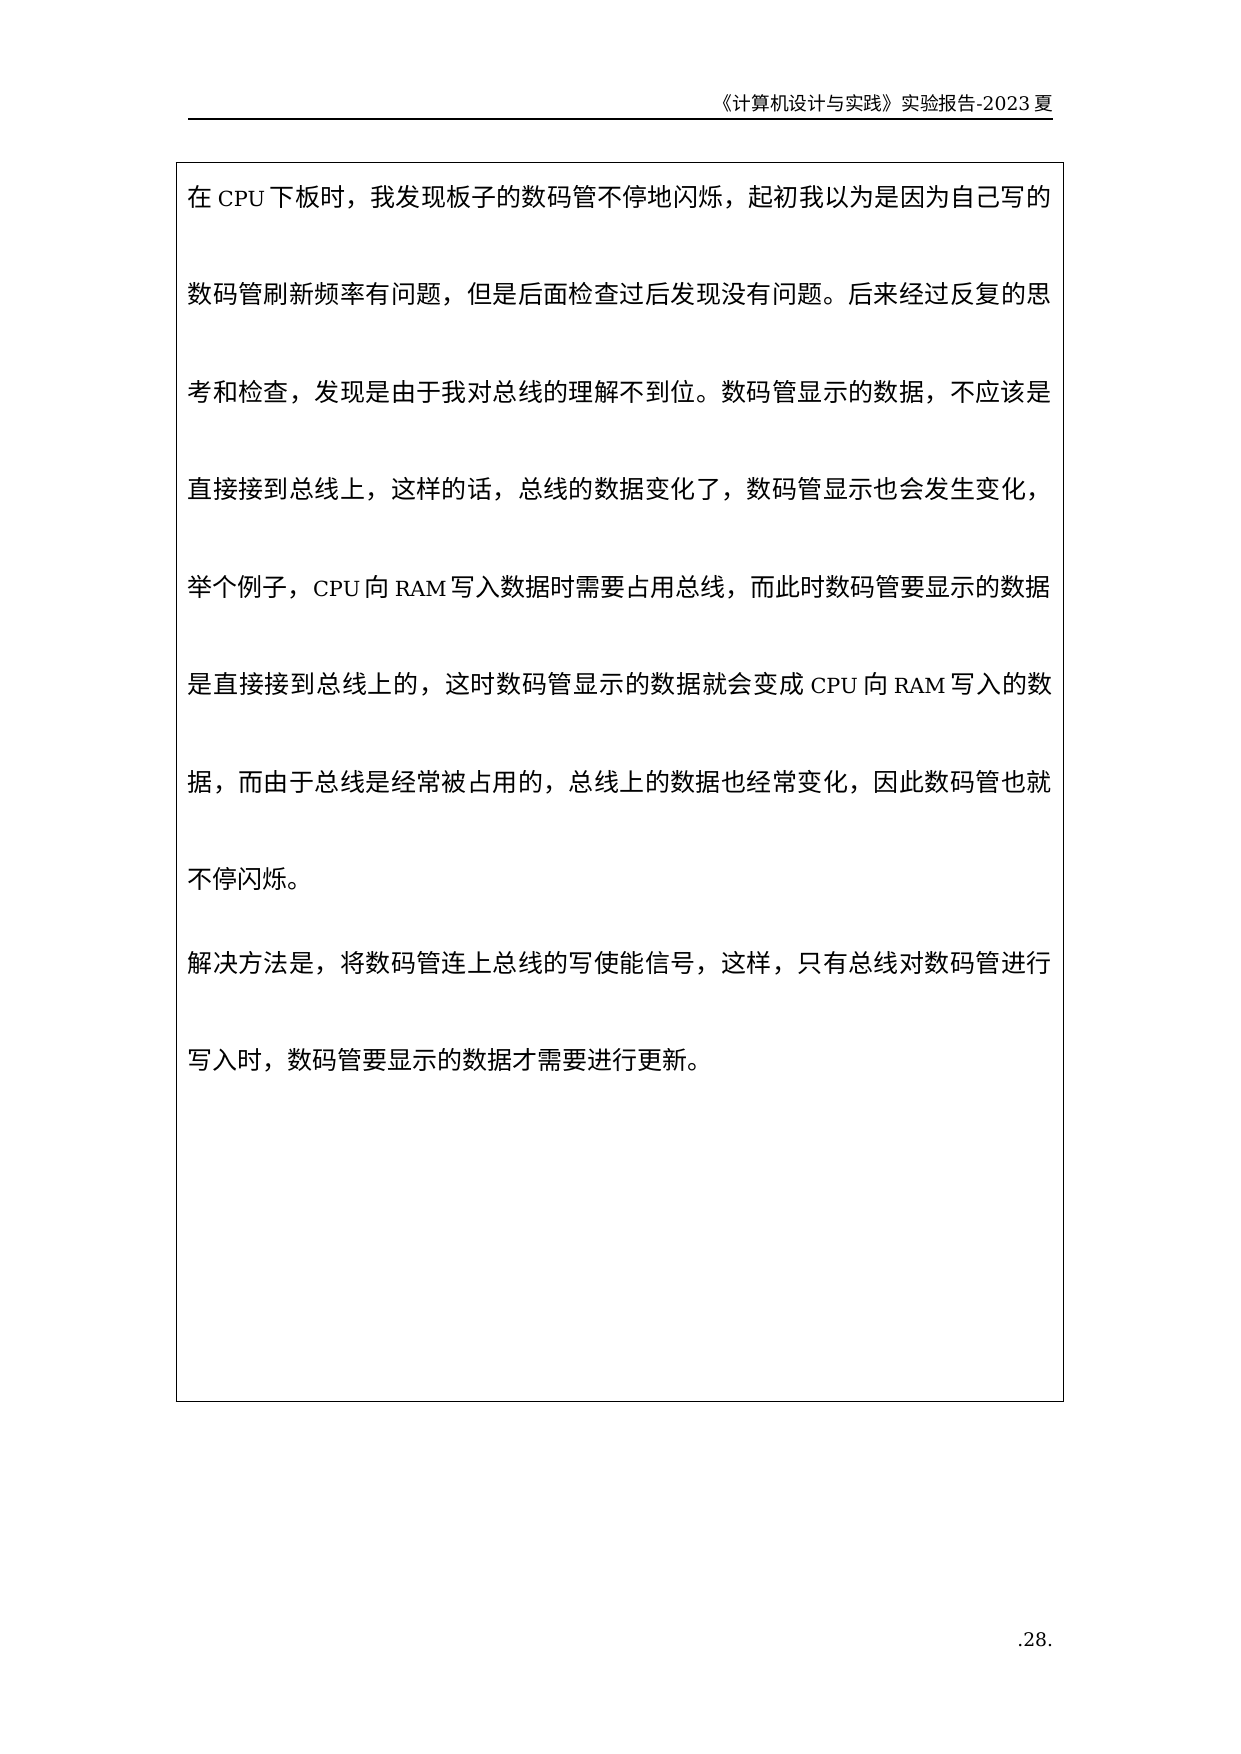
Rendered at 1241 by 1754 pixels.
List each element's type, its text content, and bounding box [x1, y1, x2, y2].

table_cell 在CPU下板时，我发现板子的数码管不停地闪烁，起初我以为是因为自己写的数码管刷新频率有问题，但是后面检查过后发现没有问题。后来经过反复的思考和检查，发现是由于我对总线的理解不到位。数码管显示的数据，不应该是直接接到总线上，这样的话，总线的数据变化了，数码管显示也会发生变化，举个例子，CPU向RAM写入数据时需要占用总线，而此时数码管要显示的数据是直接接到总线上的，这时数码管显示的数据就会变成CPU向RAM写入的数据，而由于总线是经常被占用的，总线上的数据也经常变化，因此数码管也就不停闪烁。 解决方法是，将数码管连上总线的写使能信号，这样，只有总线对数码管进行写入时，数码管要显示的数据才需要进行更新。 [177, 163, 1063, 1401]
